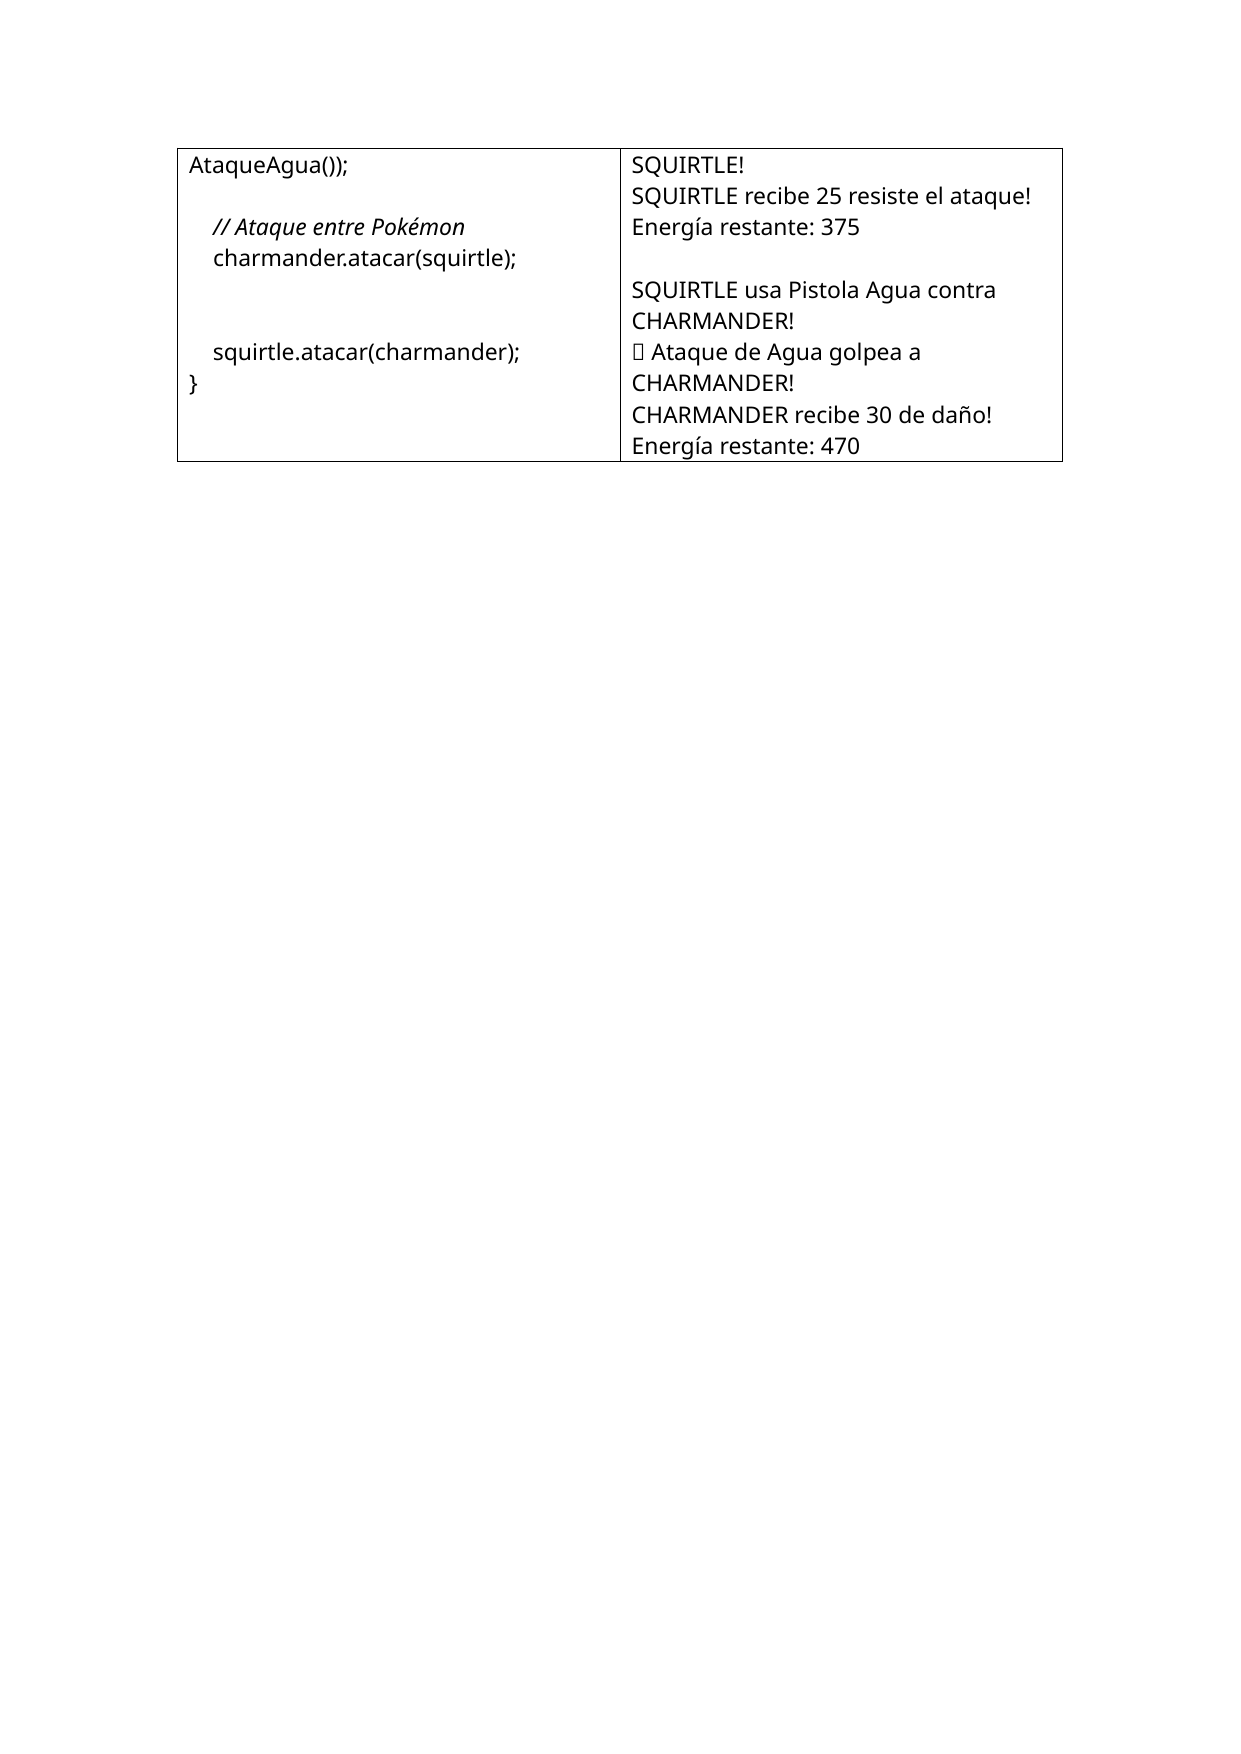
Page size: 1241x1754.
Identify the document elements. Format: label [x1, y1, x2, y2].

table_cell [178, 149, 620, 461]
table_cell [621, 149, 1062, 461]
